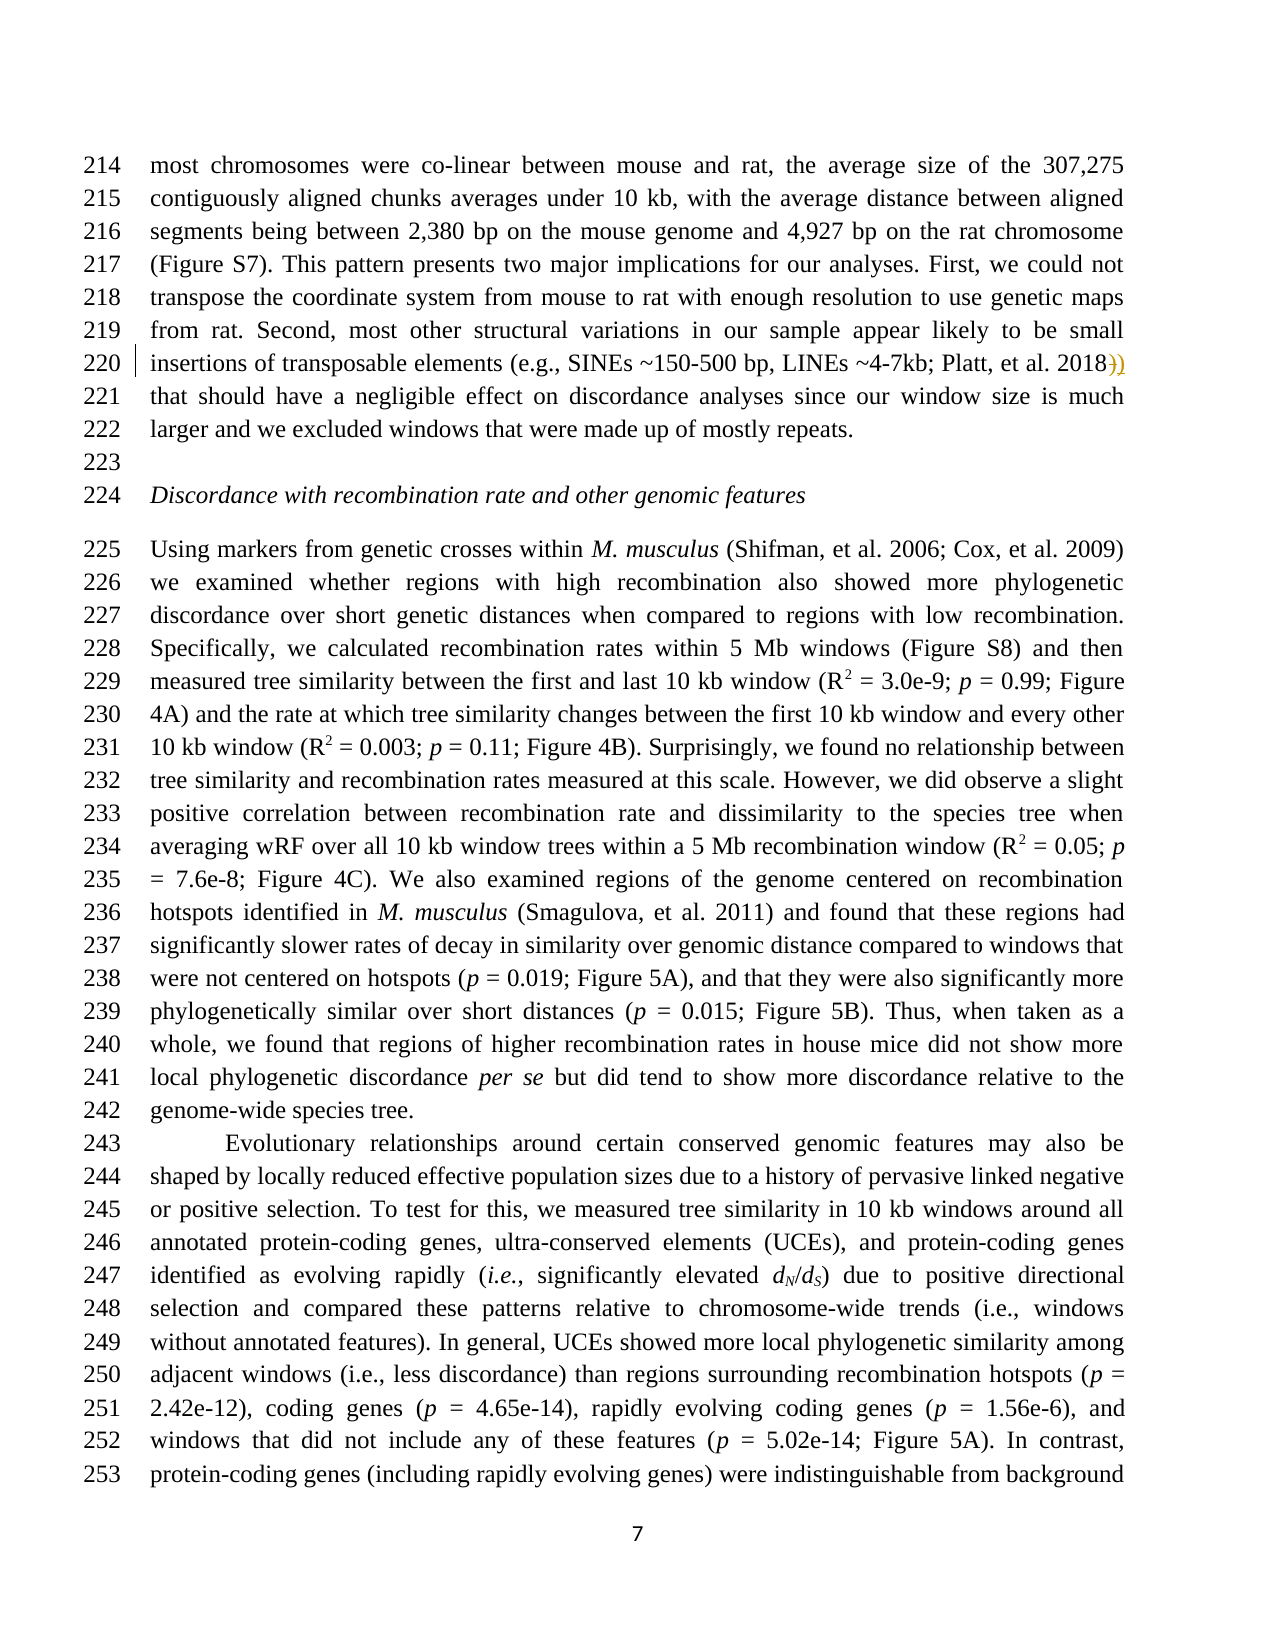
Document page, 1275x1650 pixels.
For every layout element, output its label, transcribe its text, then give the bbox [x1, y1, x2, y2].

text Using markers from genetic crosses within M. musculus (Shifman, et al. 2006; Cox, et al. 2009) we examined whether regions with high recombination also showed more phylogenetic discordance over short genetic distances when compared to regions with low recombination. Specifically, we calculated recombination rates within 5 Mb windows (Figure S8) and then measured tree similarity between the first and last 10 kb window (R2 = 3.0e-9; p = 0.99; Figure 4A) and the rate at which tree similarity changes between the first 10 kb window and every other 10 kb window (R2 = 0.003; p = 0.11; Figure 4B). Surprisingly, we found no relationship between tree similarity and recombination rates measured at this scale. However, we did observe a slight positive correlation between recombination rate and dissimilarity to the species tree when averaging wRF over all 10 kb window trees within a 5 Mb recombination window (R2 = 0.05; p = 7.6e-8; Figure 4C). We also examined regions of the genome centered on recombination hotspots identified in M. musculus (Smagulova, et al. 2011) and found that these regions had significantly slower rates of decay in similarity over genomic distance compared to windows that were not centered on hotspots (p = 0.019; Figure 5A), and that they were also significantly more phylogenetically similar over short distances (p = 0.015; Figure 5B). Thus, when taken as a whole, we found that regions of higher recombination rates in house mice did not show more local phylogenetic discordance per se but did tend to show more discordance relative to the genome-wide species tree. [150, 534, 1125, 1124]
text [150, 1128, 1125, 1487]
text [150, 150, 1125, 443]
subtitle Discordance with recombination rate and other genomic features [150, 480, 1125, 509]
